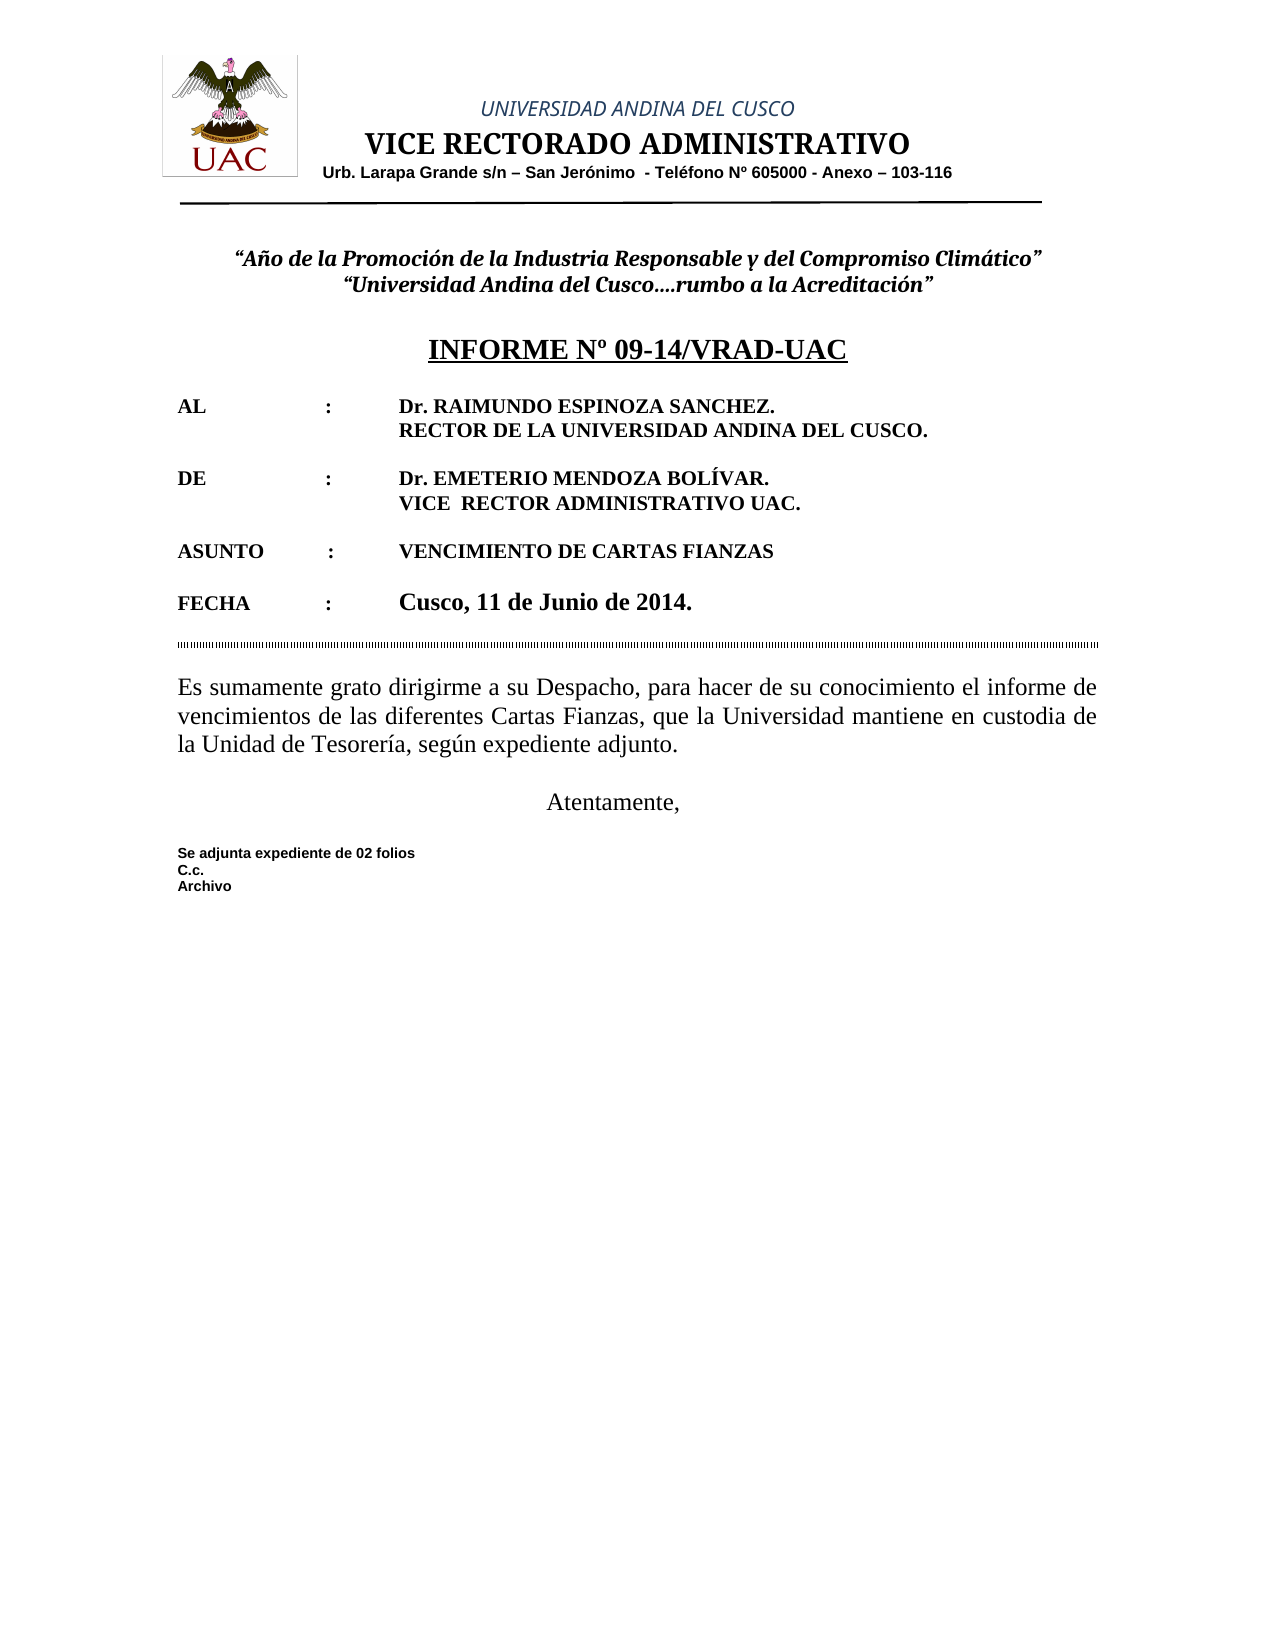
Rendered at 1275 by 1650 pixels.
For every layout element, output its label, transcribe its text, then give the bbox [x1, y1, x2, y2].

text “Universidad Andina del Cusco….rumbo a la Acreditación” [177, 272, 1098, 298]
text DE : Dr. EMETERIO MENDOZA BOLÍVAR. [177, 466, 1056, 490]
text “Año de la Promoción de la Industria Responsable y del Compromiso Climático” [177, 246, 1098, 272]
text Se adjunta expediente de 02 folios [177, 844, 1098, 861]
text ASUNTO : VENCIMIENTO DE CARTAS FIANZAS [177, 538, 1098, 563]
text VICE RECTOR ADMINISTRATIVO UAC. [236, 490, 1056, 514]
text FECHA : Cusco, 11 de Junio de 2014. [177, 587, 1098, 615]
title INFORME Nº 09-14/VRAD-UAC [177, 332, 1098, 365]
text AL : Dr. RAIMUNDO ESPINOZA SANCHEZ. [177, 394, 1056, 418]
text Es sumamente grato dirigirme a su Despacho, para hacer de su conocimiento el informe de vencimientos de las diferentes Cartas Fianzas, que la Universidad mantiene en custodia de la Unidad de Tesorería, según expediente adjunto. [177, 672, 1098, 758]
picture [162, 55, 298, 177]
text C.c. [177, 861, 1098, 878]
text Archivo [177, 878, 1098, 895]
text Atentamente, [177, 787, 1098, 816]
text RECTOR DE LA UNIVERSIDAD ANDINA DEL CUSCO. [236, 418, 1056, 442]
